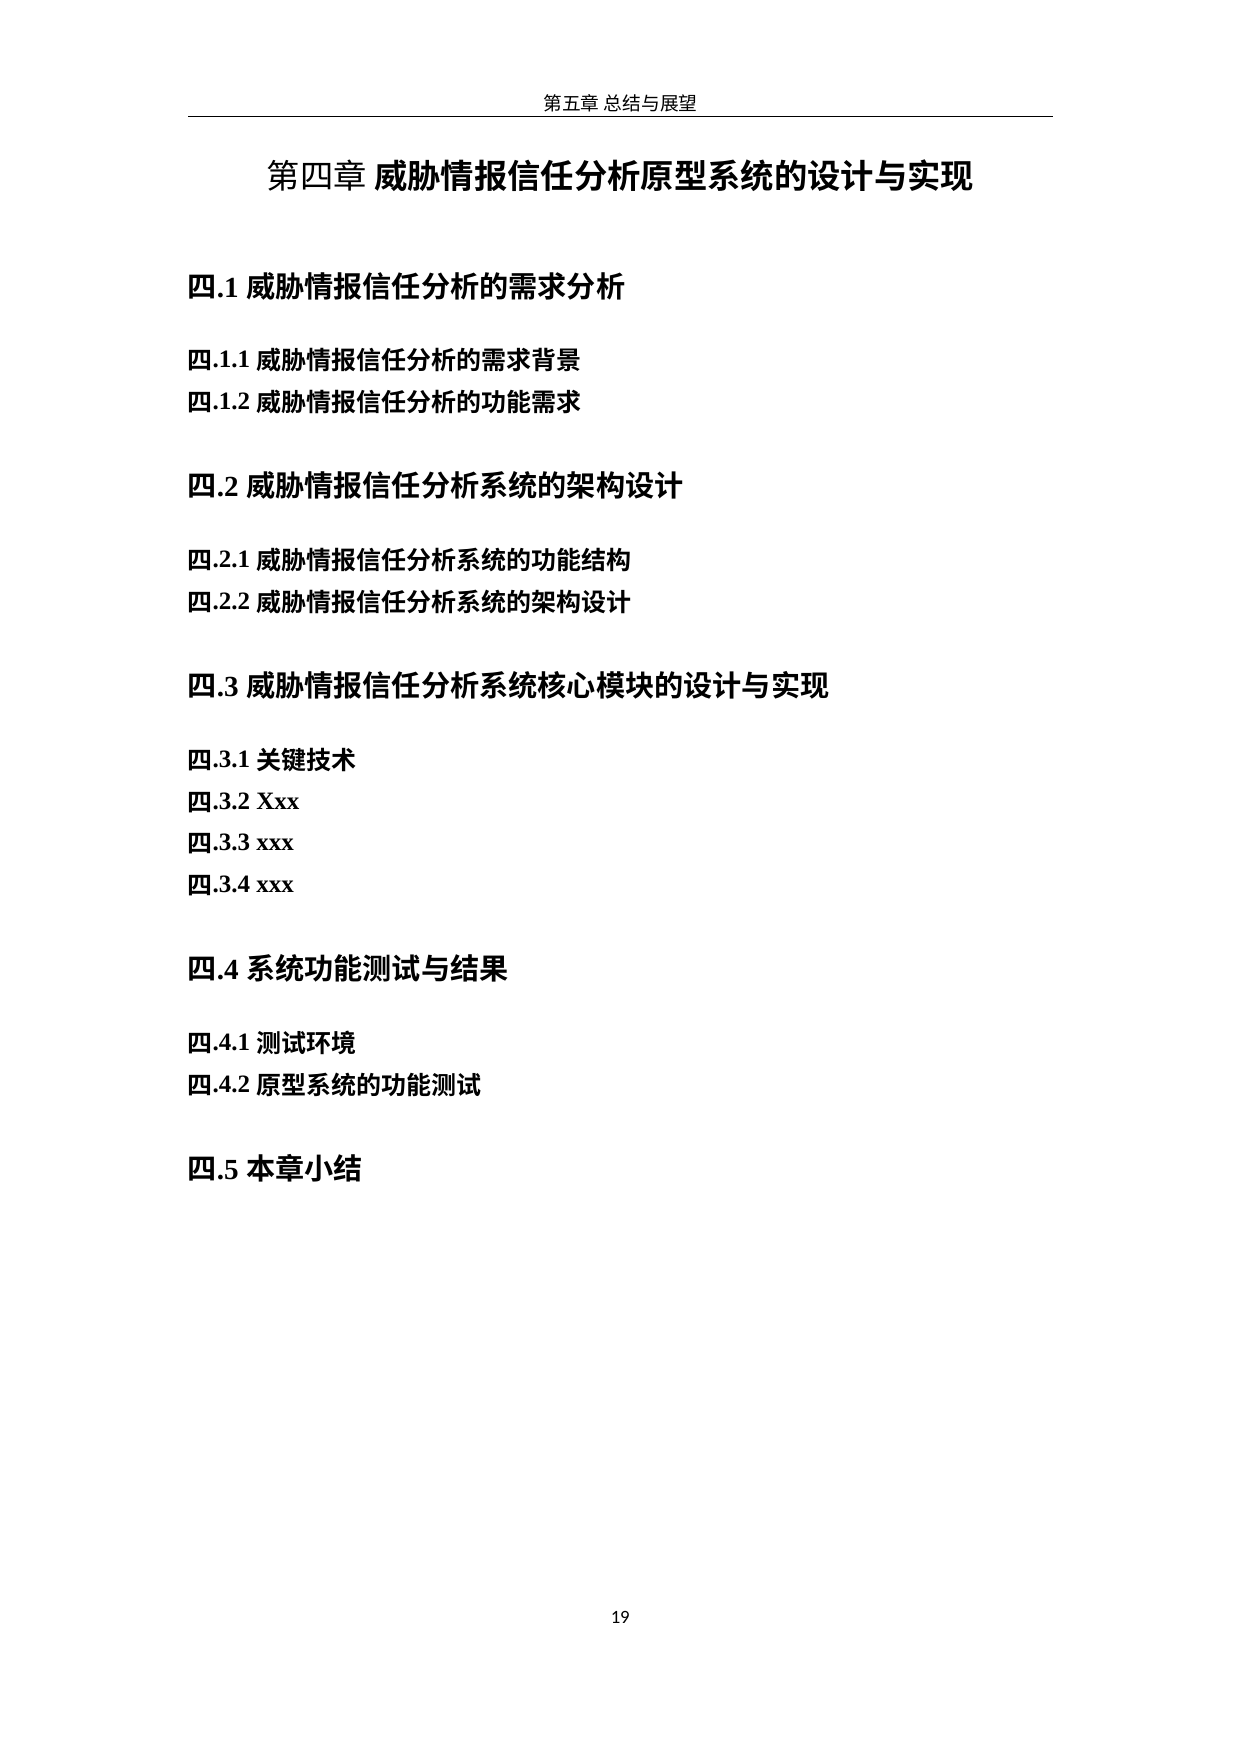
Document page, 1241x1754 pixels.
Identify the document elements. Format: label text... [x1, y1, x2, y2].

text 系统功能测试与结果 [187, 946, 1053, 988]
text 威胁情报信任分析系统的架构设计 [187, 579, 1053, 621]
text xxx [187, 863, 1053, 904]
text 威胁情报信任分析系统的功能结构 [187, 538, 1053, 579]
text 威胁情报信任分析系统核心模块的设计与实现 [187, 663, 1053, 705]
text 威胁情报信任分析系统的架构设计 [187, 463, 1053, 505]
text 威胁情报信任分析的功能需求 [187, 380, 1053, 421]
text 威胁情报信任分析的需求背景 [187, 338, 1053, 380]
text 威胁情报信任分析原型系统的设计与实现 [187, 150, 1053, 198]
text 原型系统的功能测试 [187, 1062, 1053, 1104]
text 本章小结 [187, 1146, 1053, 1188]
text 测试环境 [187, 1021, 1053, 1062]
text 威胁情报信任分析的需求分析 [187, 263, 1053, 306]
text 关键技术 [187, 738, 1053, 779]
text Xxx [187, 779, 1053, 821]
text xxx [187, 821, 1053, 863]
